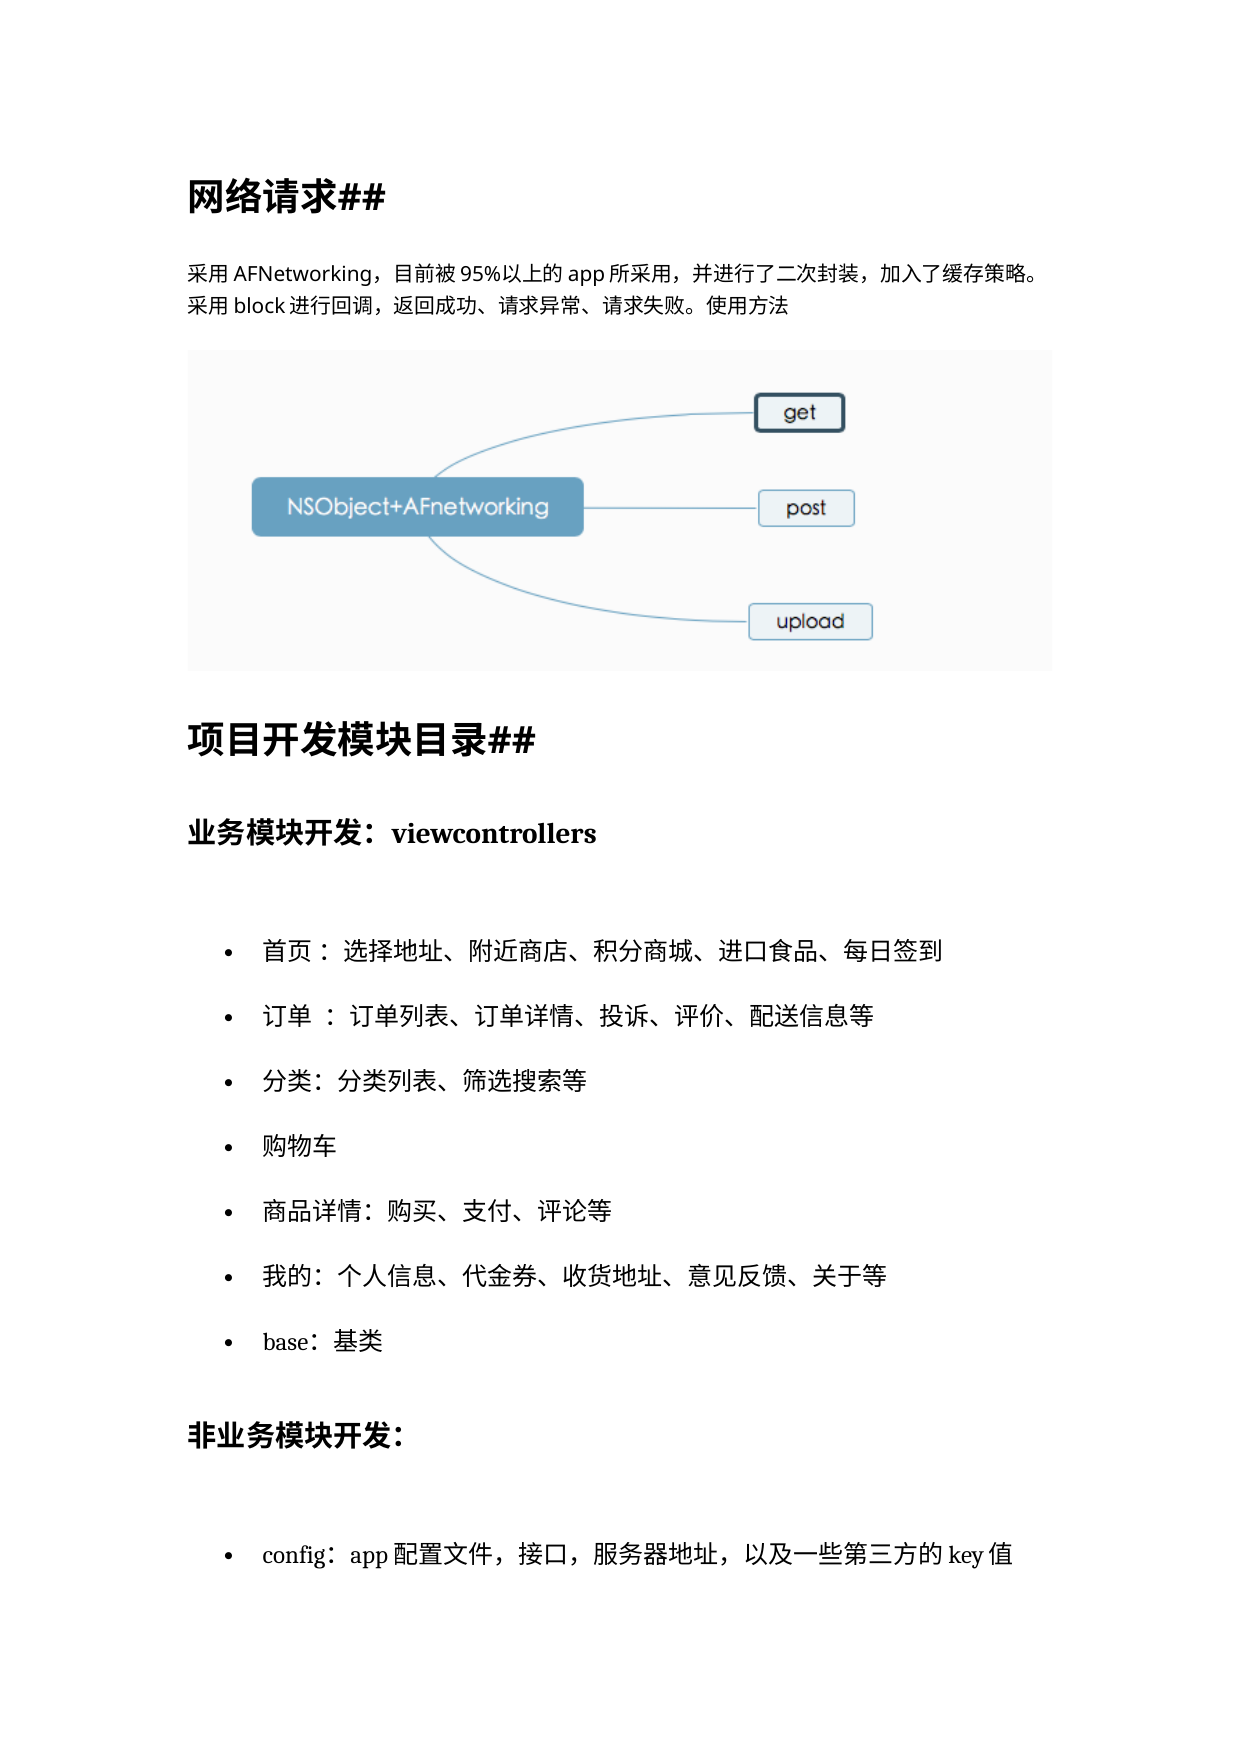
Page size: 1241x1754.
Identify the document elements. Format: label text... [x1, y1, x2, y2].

list 商品详情：购买、支付、评论等 [225, 1177, 1053, 1242]
list config：app配置文件，接口，服务器地址，以及一些第三方的key值 [225, 1521, 1053, 1586]
subtitle 项目开发模块目录## [187, 704, 1053, 769]
picture [187, 350, 1053, 671]
list 我的：个人信息、代金券、收货地址、意见反馈、关于等 [225, 1242, 1053, 1307]
subtitle 非业务模块开发： [187, 1402, 1053, 1467]
list 首页 ：选择地址、附近商店、积分商城、进口食品、每日签到 [225, 917, 1053, 982]
subtitle 网络请求## [187, 162, 1053, 227]
list 购物车 [225, 1112, 1053, 1177]
list base：基类 [225, 1307, 1053, 1372]
subtitle 业务模块开发：viewcontrollers [187, 799, 1053, 864]
list 分类：分类列表、筛选搜索等 [225, 1047, 1053, 1112]
text 采用AFNetworking，目前被95%以上的app所采用，并进行了二次封装，加入了缓存策略。采用block进行回调，返回成功、请求异常、请求失败。使用方法 [187, 256, 1053, 321]
list 订单 ：订单列表、订单详情、投诉、评价、配送信息等 [225, 982, 1053, 1047]
